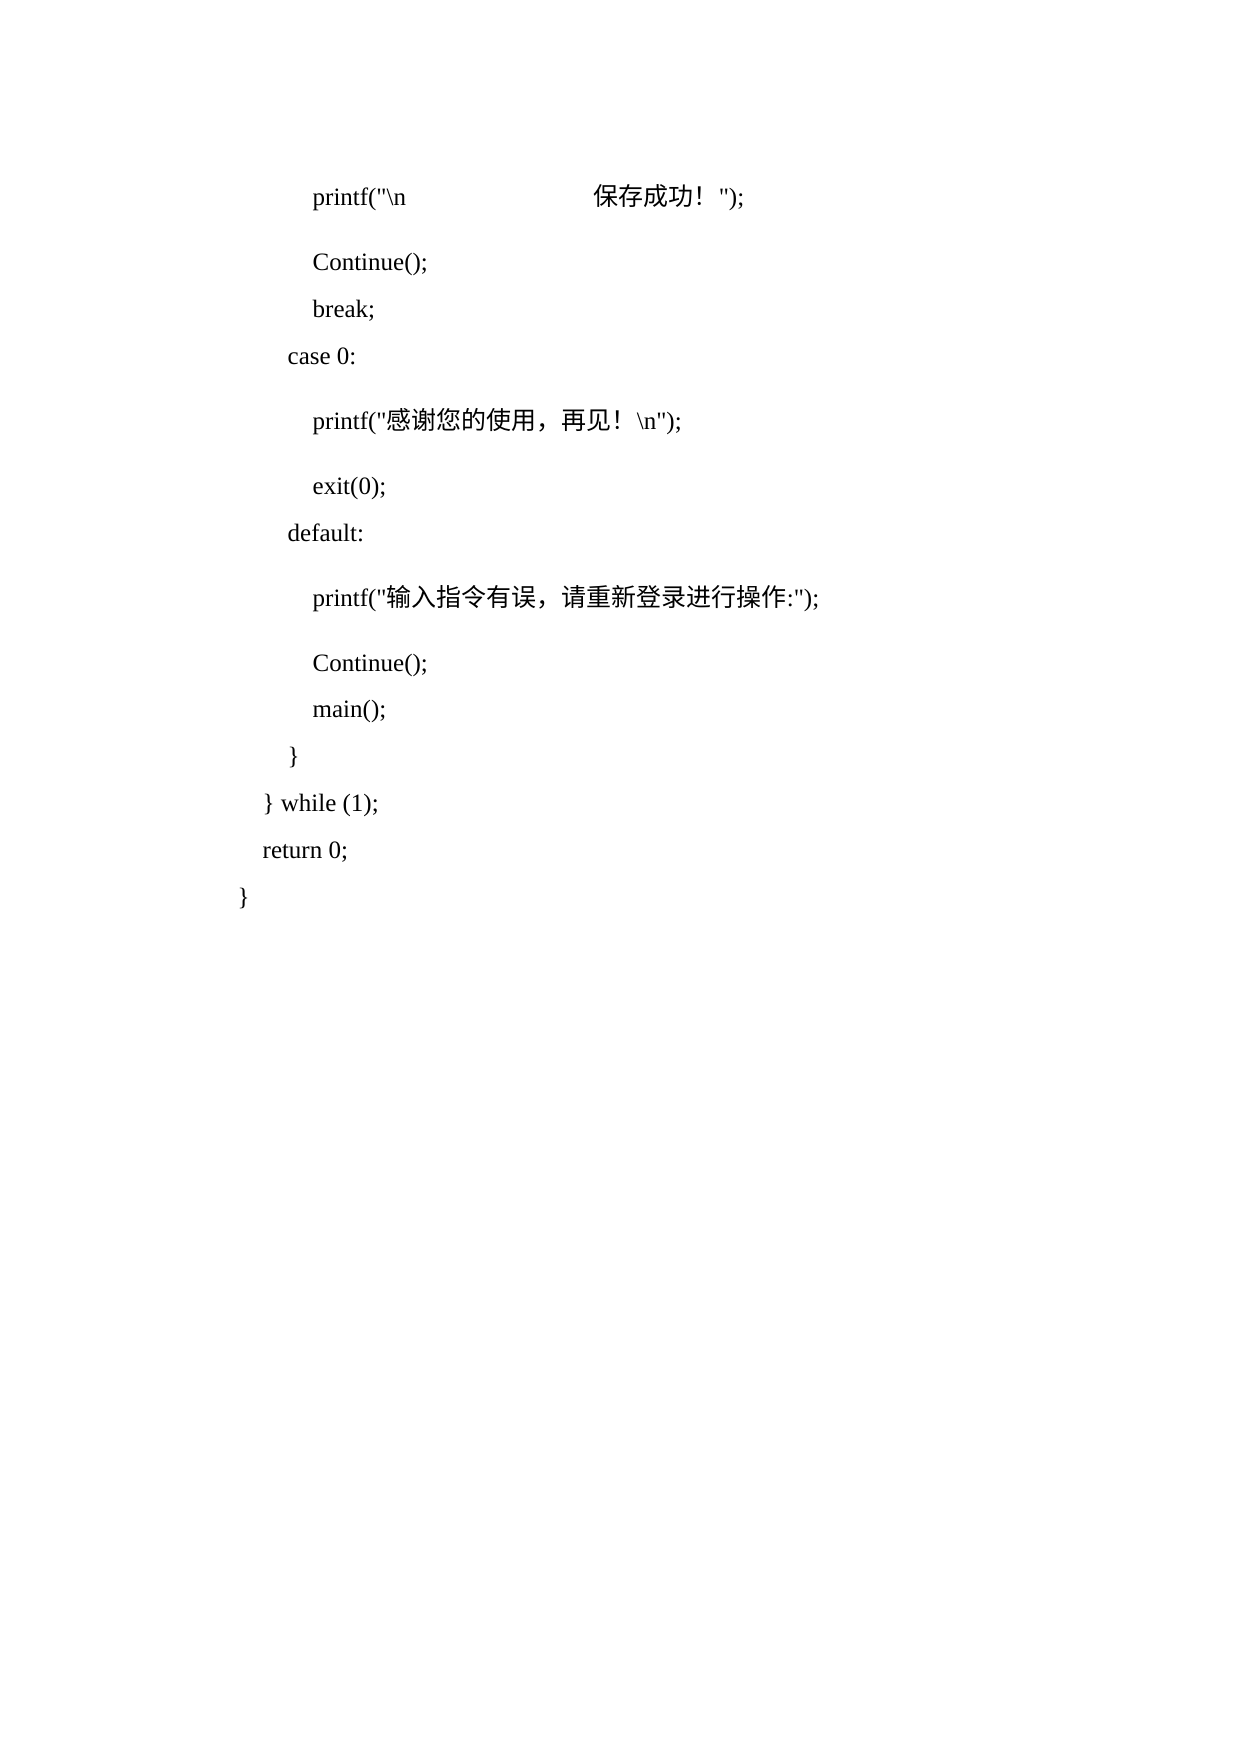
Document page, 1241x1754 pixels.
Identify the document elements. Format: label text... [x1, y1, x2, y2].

text Continue(); [187, 245, 1053, 278]
text default: [187, 516, 1053, 548]
text exit(0); [187, 469, 1053, 501]
text main(); [187, 693, 1053, 725]
text } [187, 739, 1053, 772]
text printf("\n 保存成功！"); [187, 162, 1053, 227]
text break; [187, 292, 1053, 324]
text printf("输入指令有误，请重新登录进行操作:"); [187, 563, 1053, 628]
text printf("感谢您的使用，再见！\n"); [187, 386, 1053, 451]
text } [187, 880, 1053, 913]
text Continue(); [187, 646, 1053, 678]
text } while (1); [187, 786, 1053, 819]
text case 0: [187, 339, 1053, 371]
text return 0; [187, 833, 1053, 866]
